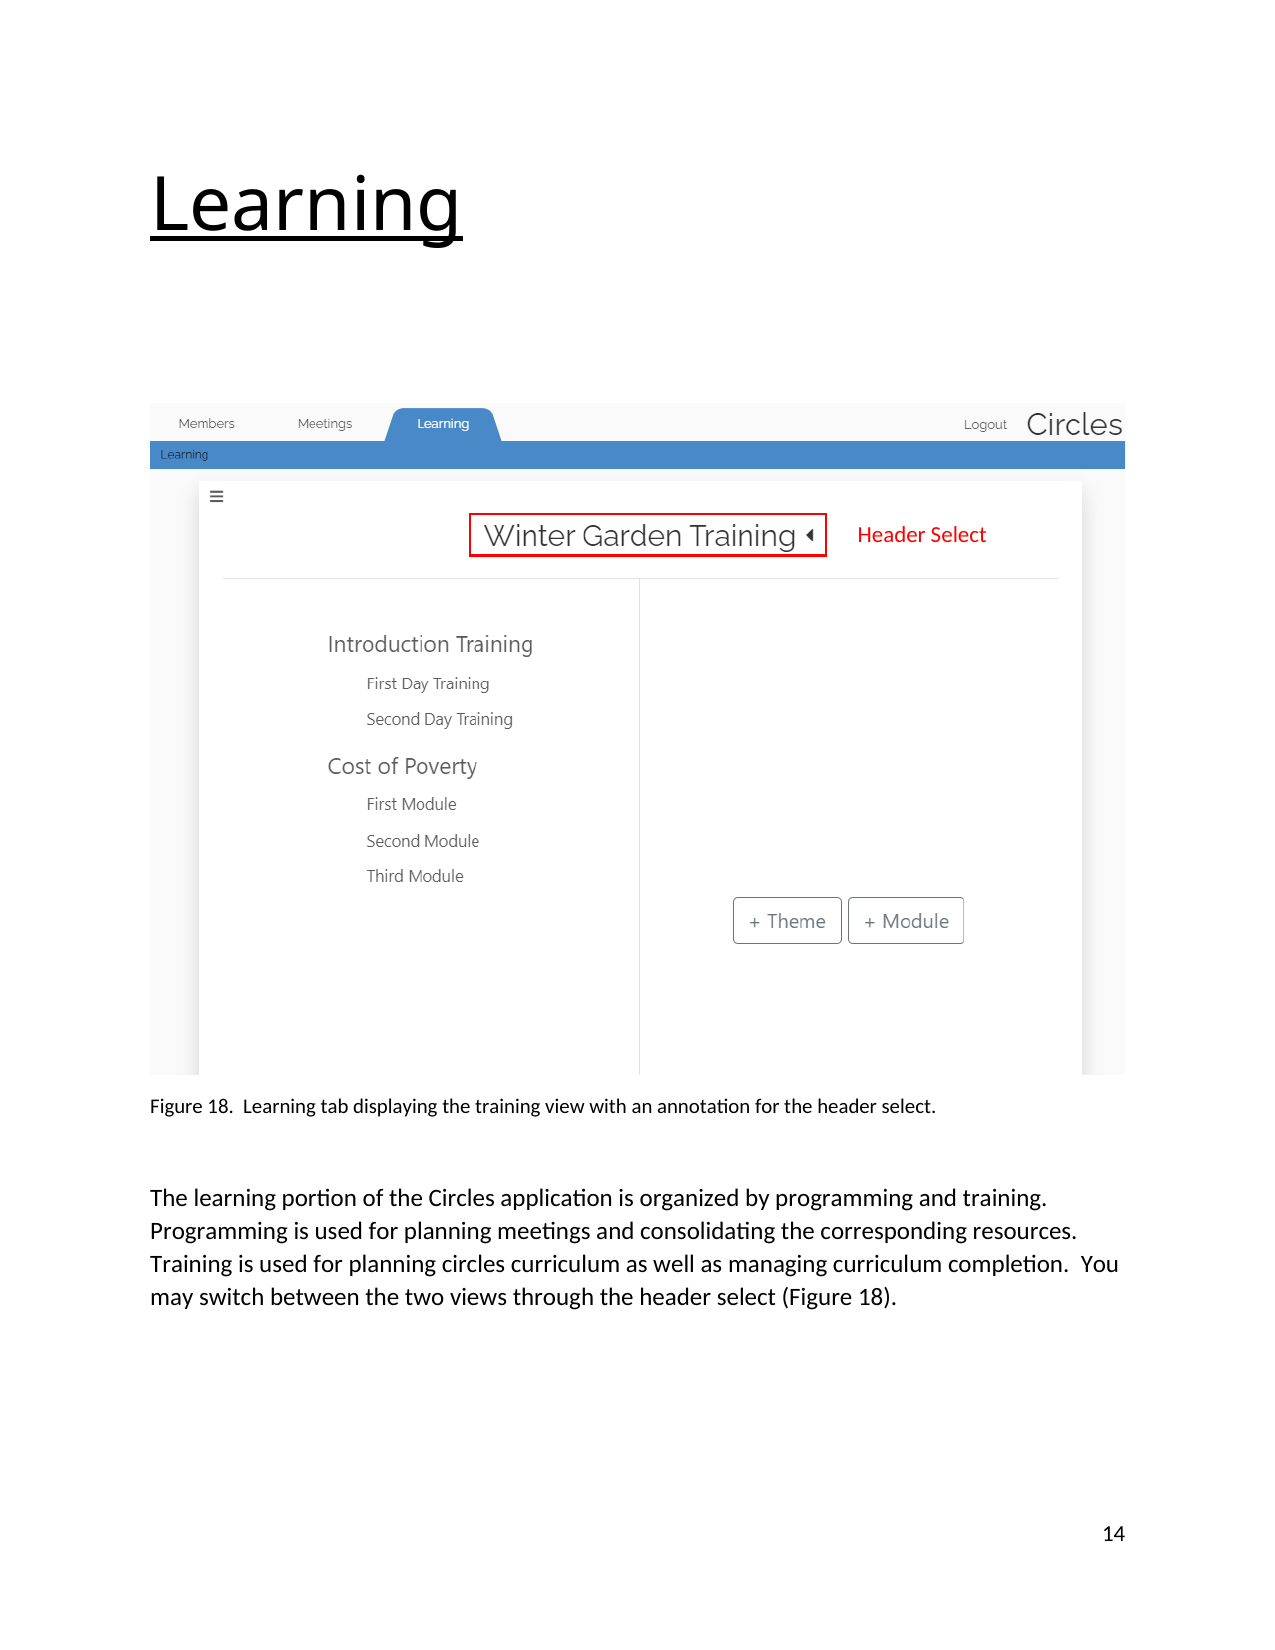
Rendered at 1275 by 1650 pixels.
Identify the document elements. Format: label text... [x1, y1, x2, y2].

text Figure 18. Learning tab displaying the training view with an annotation for the header select. [150, 1094, 1125, 1119]
text Learning [150, 150, 1125, 252]
picture [150, 403, 1125, 1075]
text The learning portion of the Circles application is organized by programming and training. Programming is used for planning meetings and consolidating the corresponding resources. Training is used for planning circles curriculum as well as managing curriculum completion. You may switch between the two views through the header select (Figure 18). [150, 1182, 1125, 1311]
